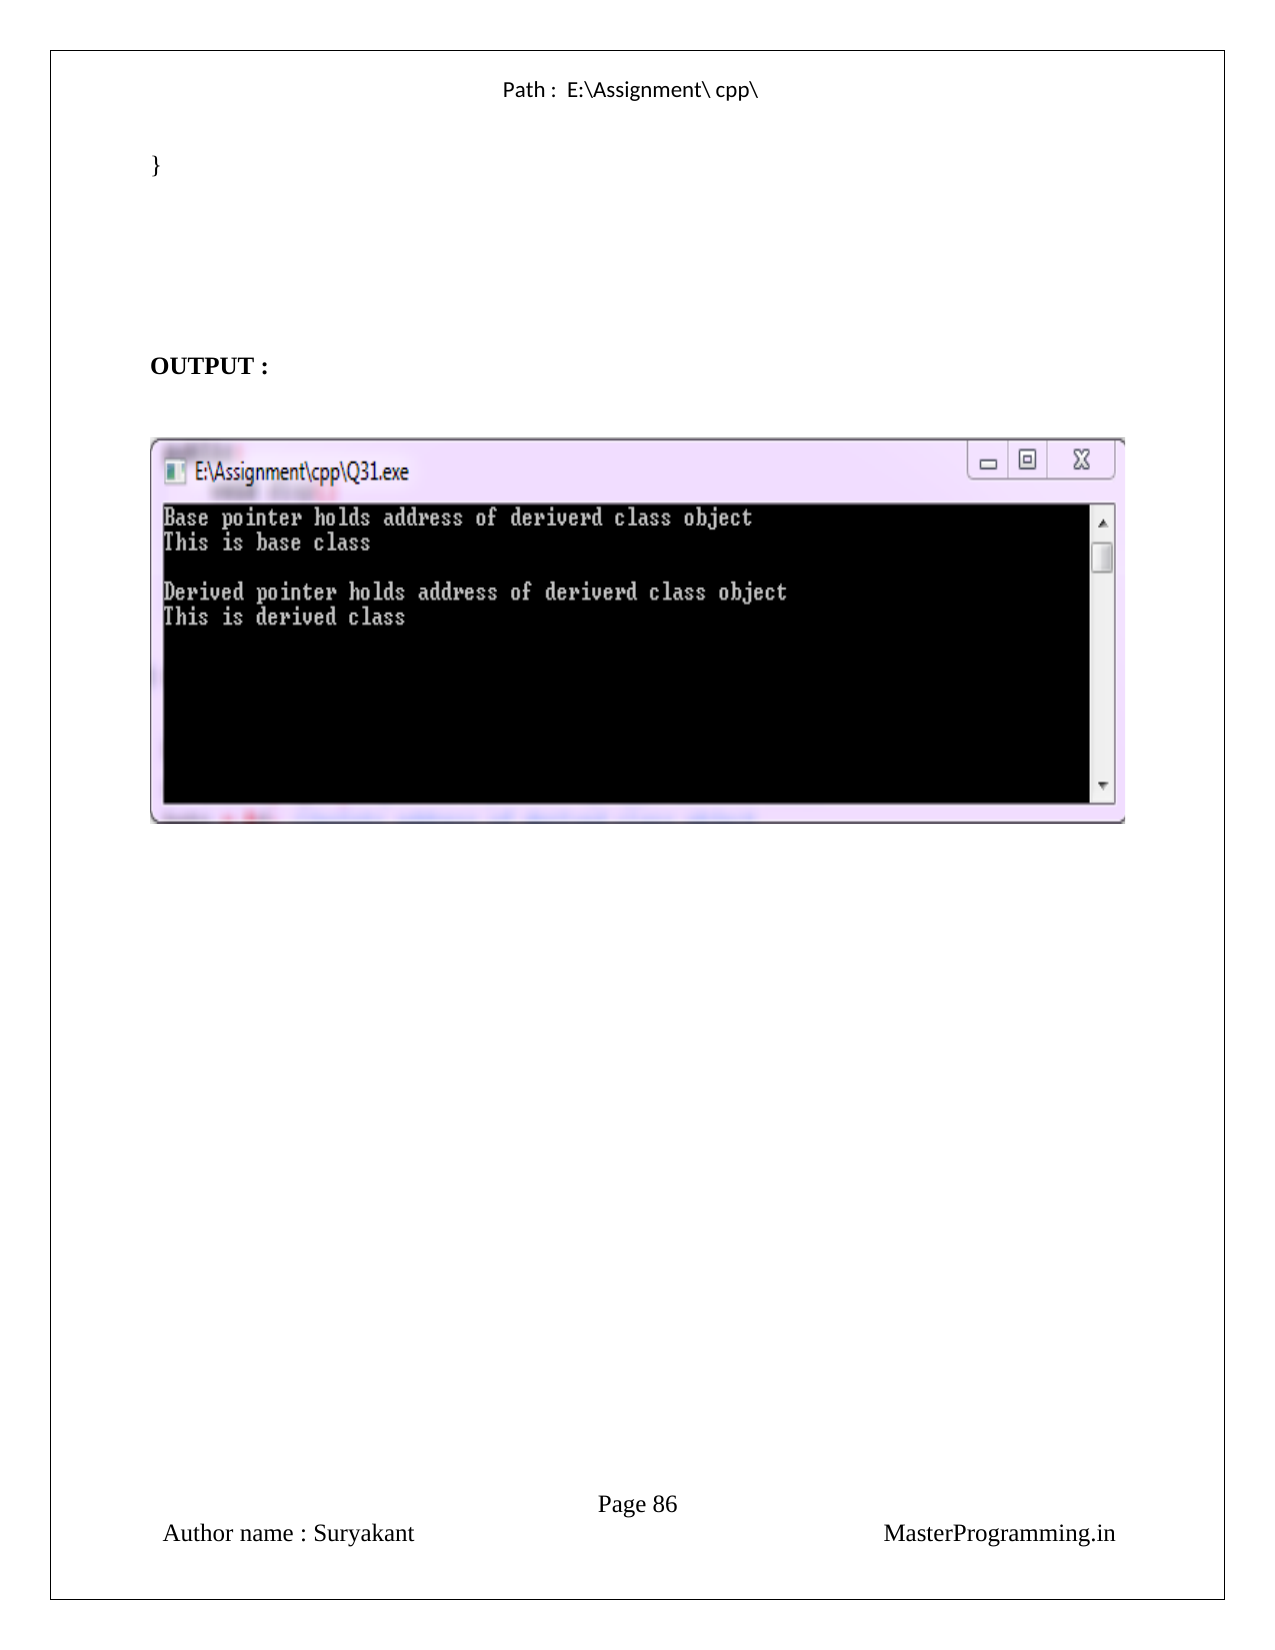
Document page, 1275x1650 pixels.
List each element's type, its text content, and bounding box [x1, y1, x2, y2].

text } [150, 150, 1125, 179]
picture [150, 437, 1125, 824]
text OUTPUT : [150, 351, 1125, 380]
